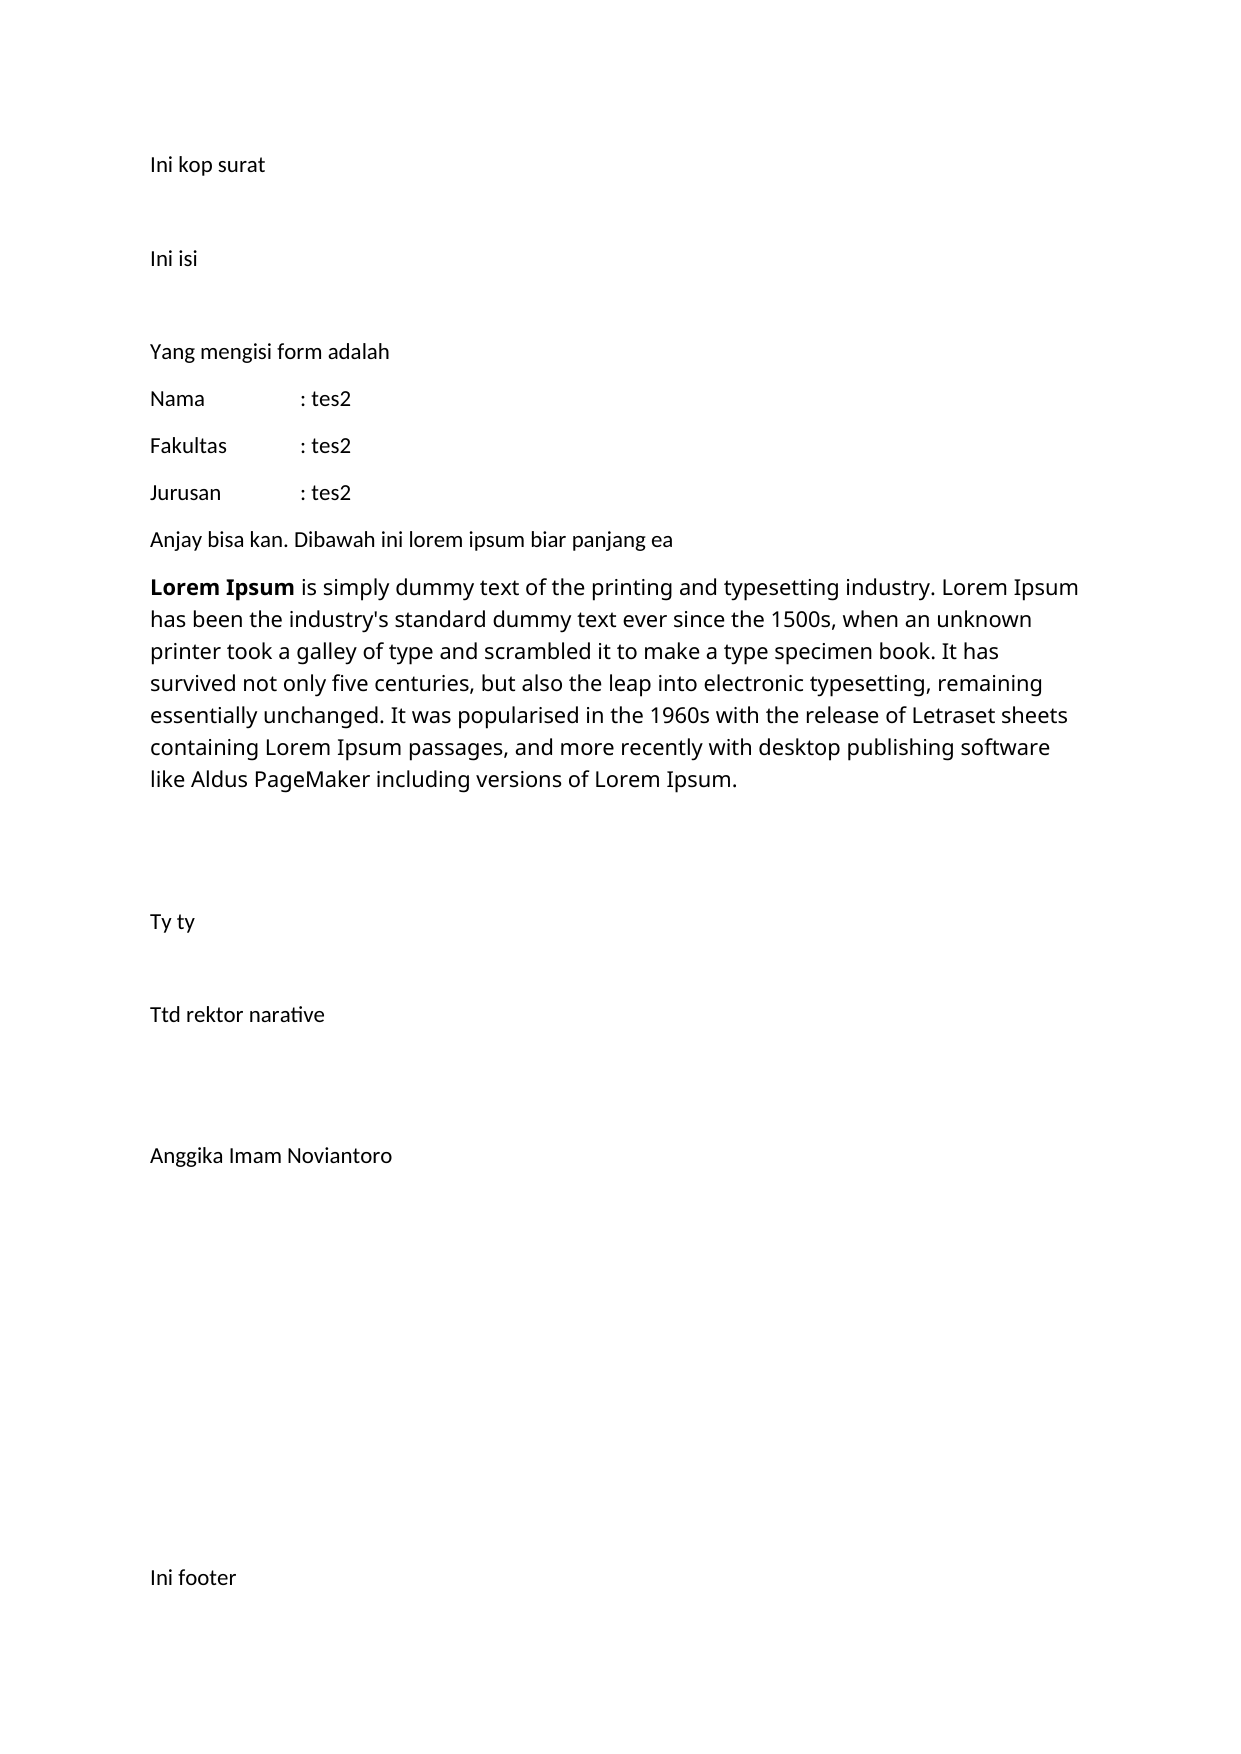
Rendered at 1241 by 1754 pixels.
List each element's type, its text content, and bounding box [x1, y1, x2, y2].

text Yang mengisi form adalah [150, 337, 1090, 366]
text Anggika Imam Noviantoro [150, 1141, 1090, 1169]
text Fakultas : tes2 [150, 431, 1090, 459]
text Ini kop surat [150, 150, 1090, 178]
text Jurusan : tes2 [150, 478, 1090, 506]
text Ttd rektor narative [150, 1001, 1090, 1029]
text Ty ty [150, 907, 1090, 935]
text Nama : tes2 [150, 384, 1090, 412]
text Ini isi [150, 244, 1090, 272]
text Ini footer [150, 1563, 1090, 1591]
text Anjay bisa kan. Dibawah ini lorem ipsum biar panjang ea [150, 525, 1090, 553]
text Lorem Ipsum is simply dummy text of the printing and typesetting industry. Lorem Ipsum has been the industry's standard dummy text ever since the 1500s, when an unknown printer took a galley of type and scrambled it to make a type specimen book. It has survived not only five centuries, but also the leap into electronic typesetting, remaining essentially unchanged. It was popularised in the 1960s with the release of Letraset sheets containing Lorem Ipsum passages, and more recently with desktop publishing software like Aldus PageMaker including versions of Lorem Ipsum. [150, 572, 1090, 794]
